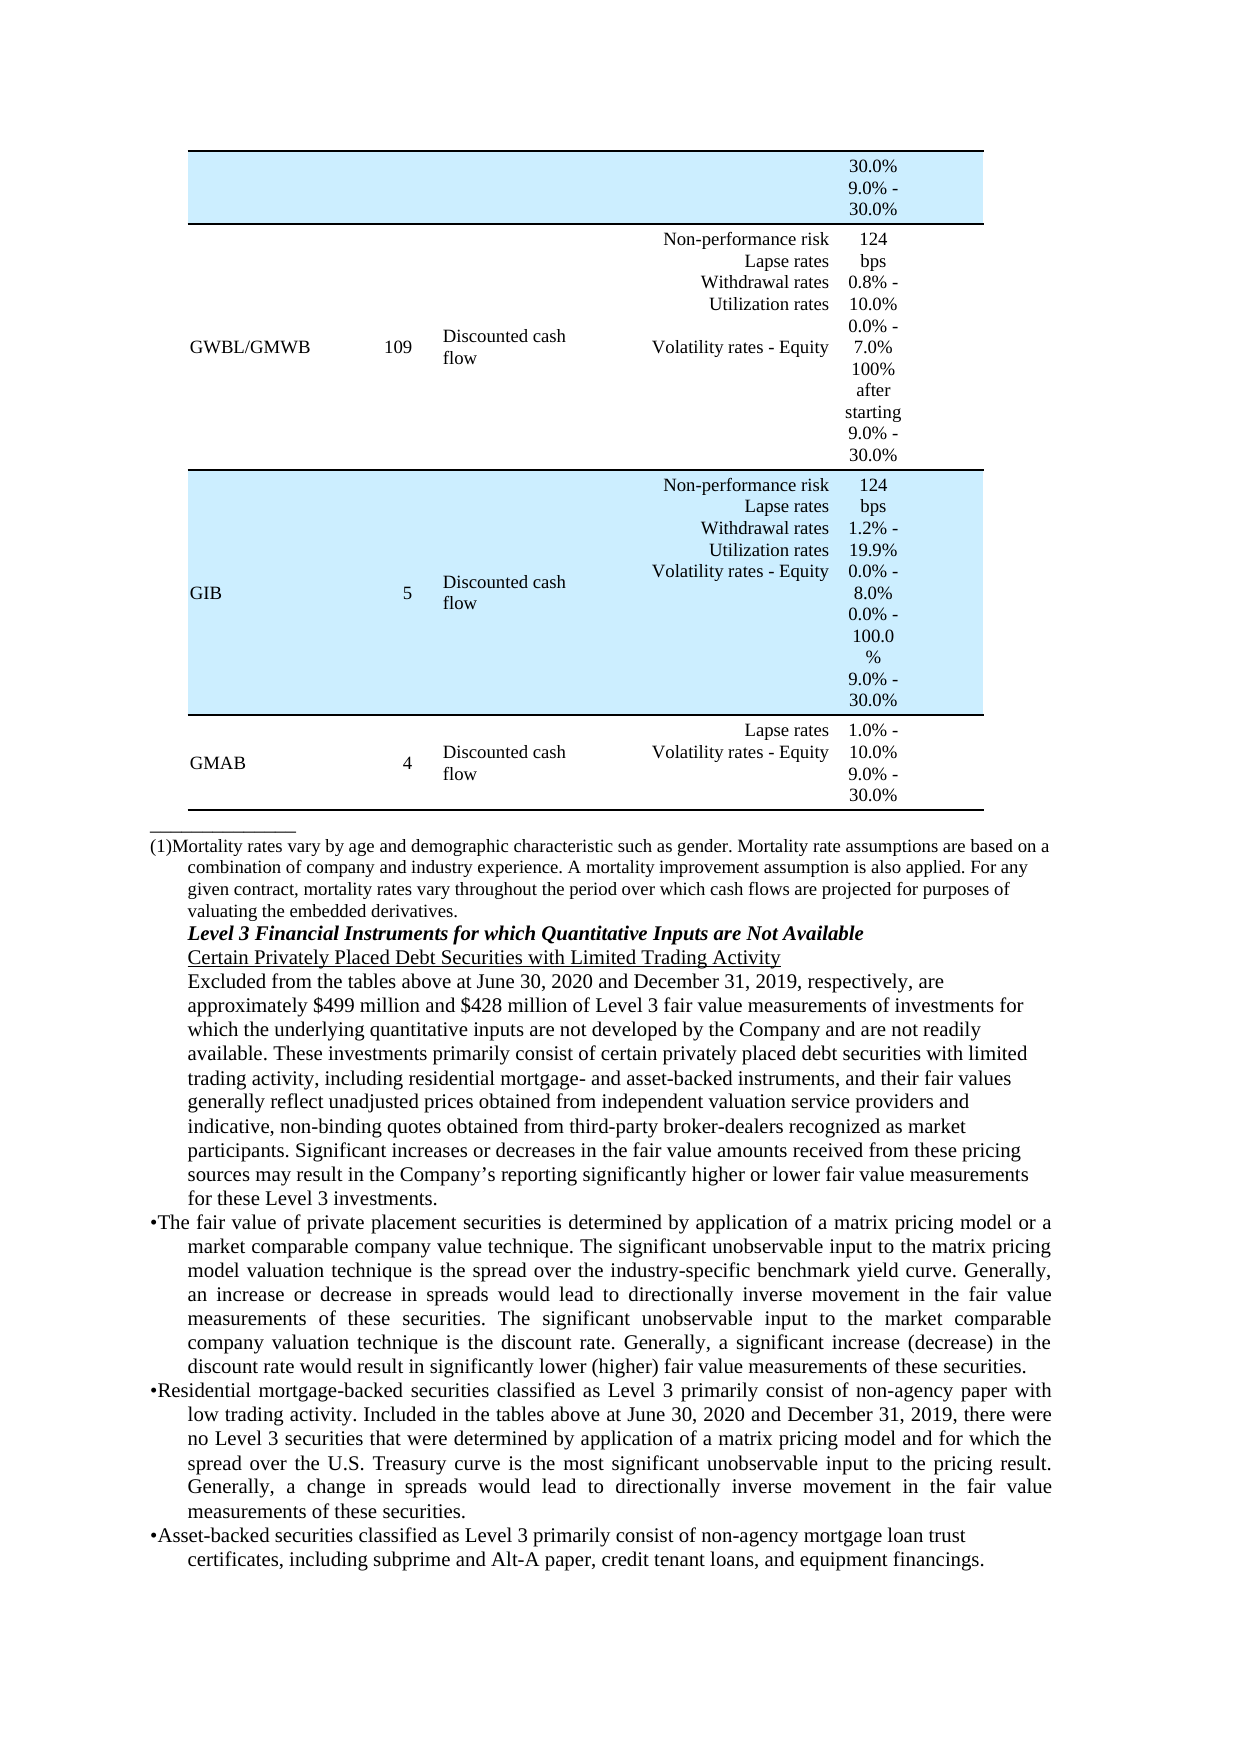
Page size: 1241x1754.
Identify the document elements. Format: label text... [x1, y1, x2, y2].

text Certain Privately Placed Debt Securities with Limited Trading Activity [187, 945, 1053, 969]
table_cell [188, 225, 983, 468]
text •Residential mortgage-backed securities classified as Level 3 primarily consist of non-agency paper with low trading activity. Included in the tables above at June 30, 2020 and December 31, 2019, there were no Level 3 securities that were determined by application of a matrix pricing model and for which the spread over the U.S. Treasury curve is the most significant unobservable input to the pricing result. Generally, a change in spreads would lead to directionally inverse movement in the fair value measurements of these securities. [150, 1378, 1053, 1523]
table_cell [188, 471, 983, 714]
text •The fair value of private placement securities is determined by application of a matrix pricing model or a market comparable company value technique. The significant unobservable input to the matrix pricing model valuation technique is the spread over the industry-specific benchmark yield curve. Generally, an increase or decrease in spreads would lead to directionally inverse movement in the fair value measurements of these securities. The significant unobservable input to the market comparable company valuation technique is the discount rate. Generally, a significant increase (decrease) in the discount rate would result in significantly lower (higher) fair value measurements of these securities. [150, 1210, 1053, 1378]
text Level 3 Financial Instruments for which Quantitative Inputs are Not Available [187, 921, 1053, 945]
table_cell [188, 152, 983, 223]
text Excluded from the tables above at June 30, 2020 and December 31, 2019, respectively, are approximately $499 million and $428 million of Level 3 fair value measurements of investments for which the underlying quantitative inputs are not developed by the Company and are not readily available. These investments primarily consist of certain privately placed debt securities with limited trading activity, including residential mortgage- and asset-backed instruments, and their fair values generally reflect unadjusted prices obtained from independent valuation service providers and indicative, non-binding quotes obtained from third-party broker-dealers recognized as market participants. Significant increases or decreases in the fair value amounts received from these pricing sources may result in the Company’s reporting significantly higher or lower fair value measurements for these Level 3 investments. [187, 969, 1053, 1210]
text ______________ [150, 811, 1053, 835]
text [150, 1523, 1053, 1571]
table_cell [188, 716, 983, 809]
text (1)Mortality rates vary by age and demographic characteristic such as gender. Mortality rate assumptions are based on a combination of company and industry experience. A mortality improvement assumption is also applied. For any given contract, mortality rates vary throughout the period over which cash flows are projected for purposes of valuating the embedded derivatives. [150, 835, 1053, 921]
